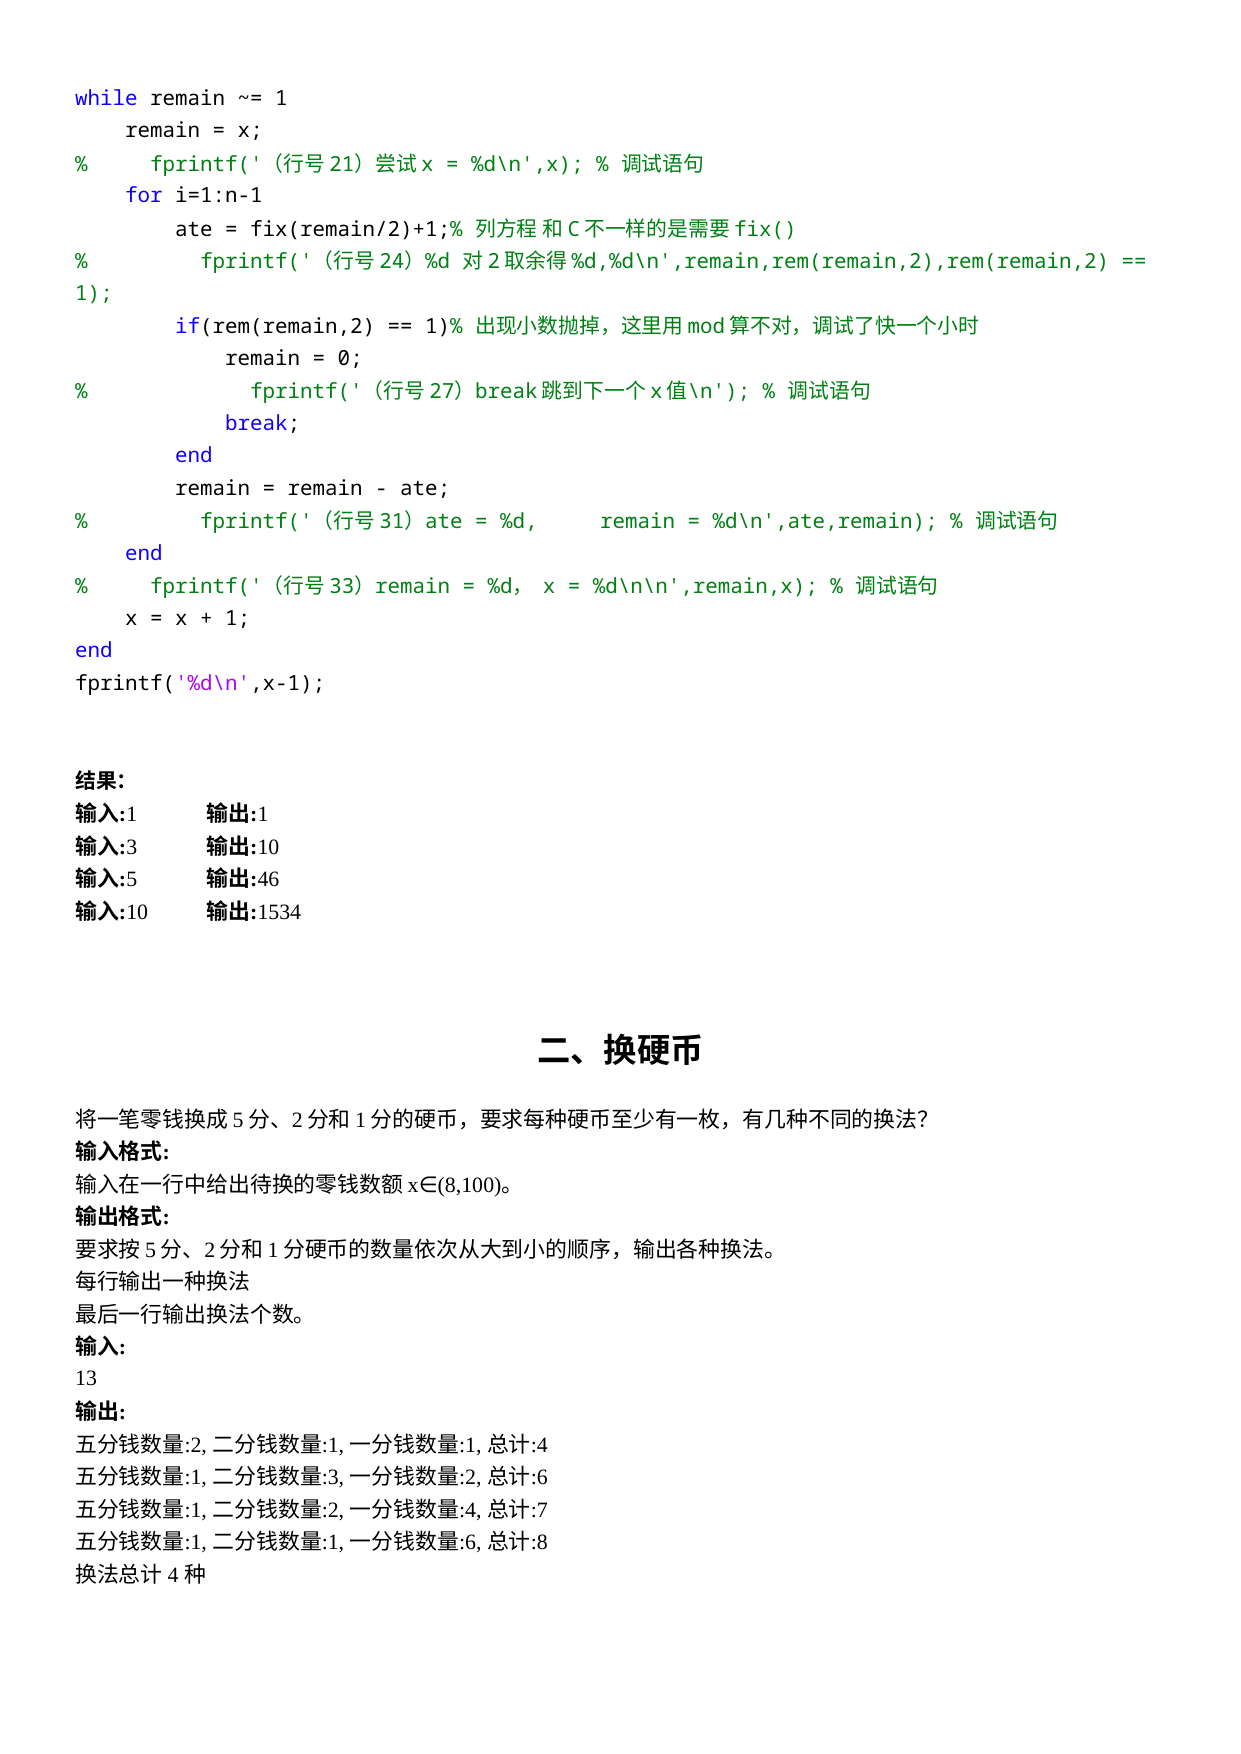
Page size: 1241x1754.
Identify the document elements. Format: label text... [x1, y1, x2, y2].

text x = x + 1; [75, 601, 1165, 633]
text 输入:1 输出:1 [75, 796, 1165, 828]
text 输入: [75, 1329, 1165, 1361]
text if(rem(remain,2) == 1)% 出现小数抛掉，这里用mod算不对，调试了快一个小时 [75, 308, 1165, 341]
text end [75, 438, 1165, 471]
text 输入:5 输出:46 [75, 861, 1165, 893]
text 输入:10 输出:1534 [75, 893, 1165, 926]
text fprintf('%d\n',x-1); [75, 666, 1165, 698]
text 最后一行输出换法个数。 [75, 1296, 1165, 1329]
text remain = remain - ate; [75, 471, 1165, 503]
text 输入格式: [75, 1134, 1165, 1166]
text end [75, 536, 1165, 568]
text while remain ~= 1 [75, 81, 1165, 113]
text 五分钱数量:1, 二分钱数量:2, 一分钱数量:4, 总计:7 [75, 1491, 1165, 1524]
text 五分钱数量:1, 二分钱数量:3, 一分钱数量:2, 总计:6 [75, 1459, 1165, 1491]
text 13 [75, 1361, 1165, 1394]
text 五分钱数量:1, 二分钱数量:1, 一分钱数量:6, 总计:8 [75, 1524, 1165, 1556]
text remain = 0; [75, 341, 1165, 373]
text 换法总计 4 种 [75, 1556, 1165, 1589]
subtitle 二、换硬币 [75, 1016, 1165, 1081]
text 每行输出一种换法 [75, 1264, 1165, 1296]
text remain = x; [75, 113, 1165, 146]
text % fprintf('（行号24）%d 对2取余得 %d,%d\n',remain,rem(remain,2),rem(remain,2) == 1); [75, 243, 1165, 308]
text 将一笔零钱换成5分、2分和1分的硬币，要求每种硬币至少有一枚，有几种不同的换法？ [75, 1101, 1165, 1134]
text 结果： [75, 763, 1165, 796]
text % fprintf('（行号27）break跳到下一个x值\n'); % 调试语句 [75, 373, 1165, 406]
text break; [75, 406, 1165, 438]
text ate = fix(remain/2)+1;% 列方程 和C不一样的是需要fix() [75, 211, 1165, 243]
text % fprintf('（行号33）remain = %d， x = %d\n\n',remain,x); % 调试语句 [75, 568, 1165, 601]
text % fprintf('（行号21）尝试x = %d\n',x); % 调试语句 [75, 146, 1165, 178]
text 输入:3 输出:10 [75, 828, 1165, 861]
text 输入在一行中给出待换的零钱数额x∈(8,100)。 [75, 1166, 1165, 1199]
text 输出格式: [75, 1199, 1165, 1231]
text 五分钱数量:2, 二分钱数量:1, 一分钱数量:1, 总计:4 [75, 1426, 1165, 1459]
text 要求按5分、2分和1分硬币的数量依次从大到小的顺序，输出各种换法。 [75, 1231, 1165, 1264]
text for i=1:n-1 [75, 178, 1165, 211]
text end [75, 633, 1165, 666]
text % fprintf('（行号31）ate = %d, remain = %d\n',ate,remain); % 调试语句 [75, 503, 1165, 536]
text 输出: [75, 1394, 1165, 1426]
